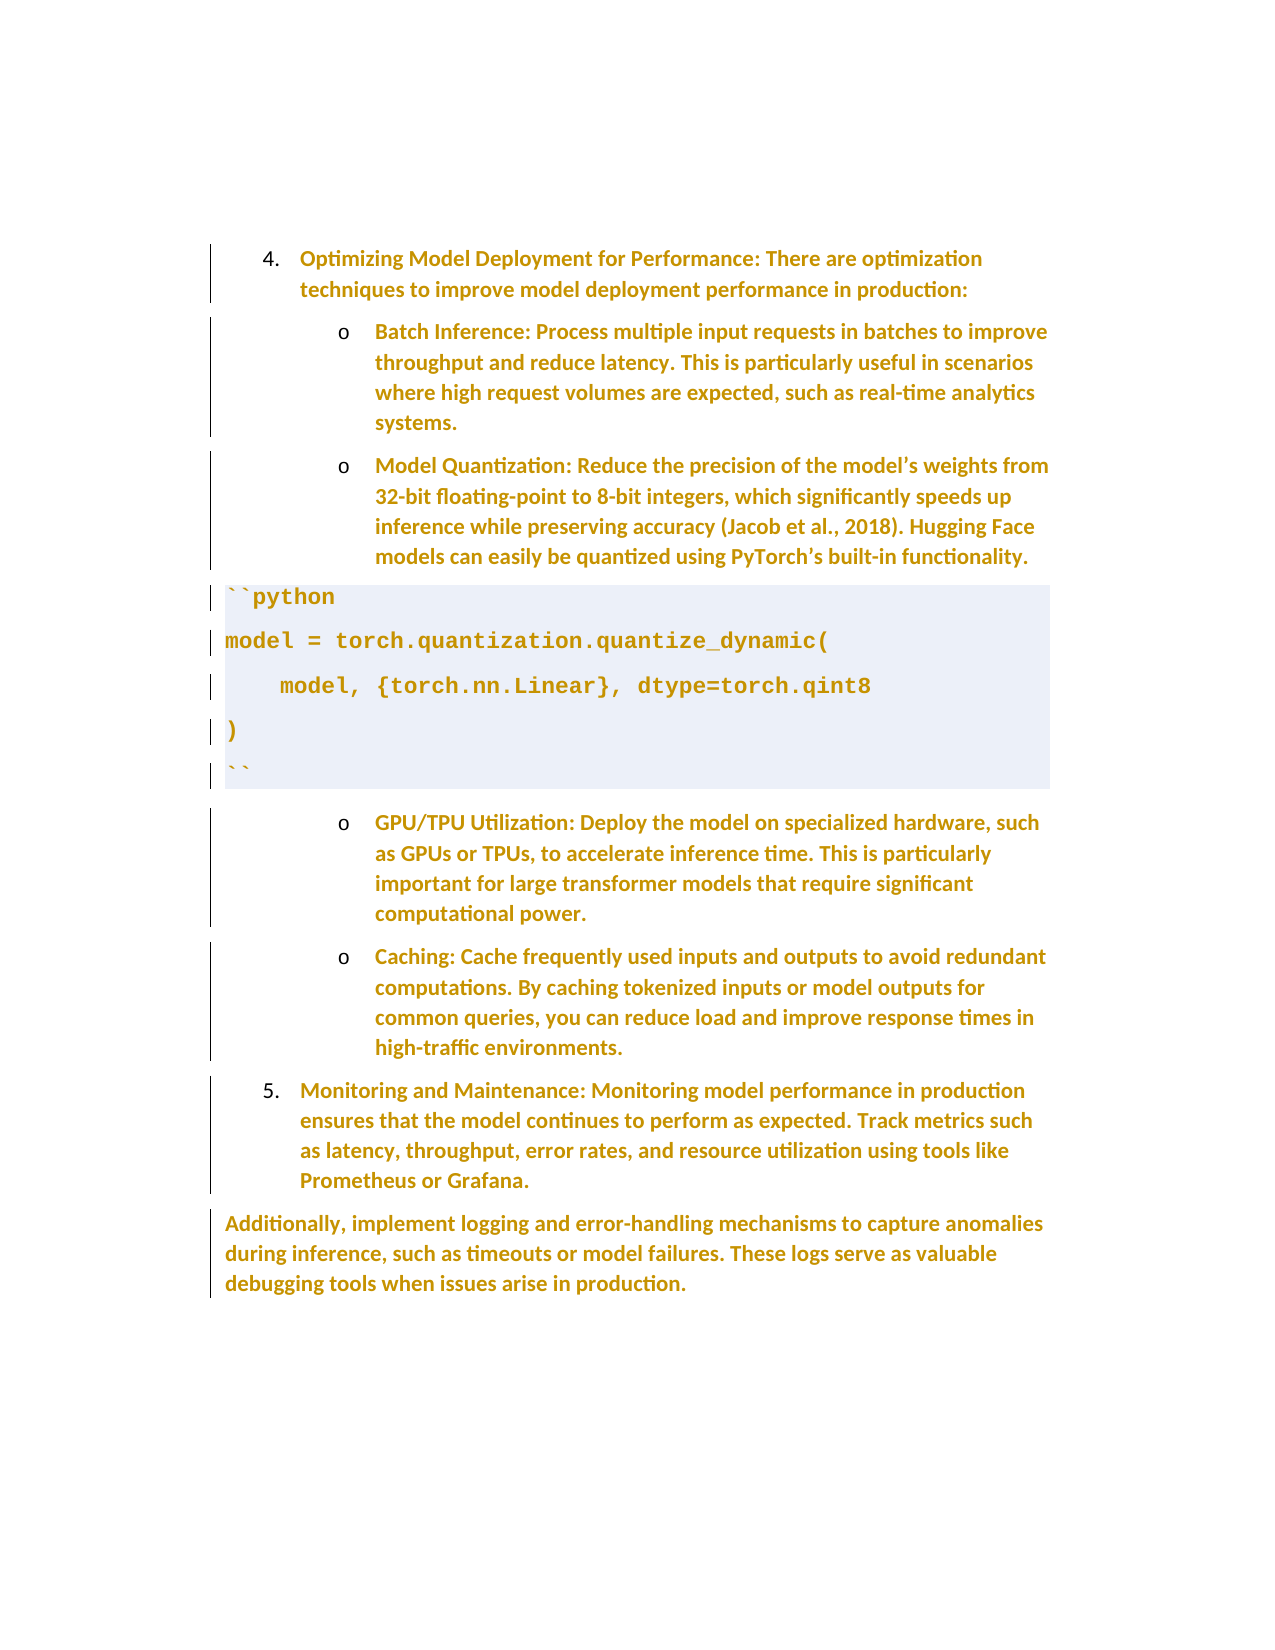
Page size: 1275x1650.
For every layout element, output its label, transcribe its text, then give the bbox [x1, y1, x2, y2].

text model, {torch.nn.Linear}, dtype=torch.qint8 [225, 674, 1050, 700]
text model = torch.quantization.quantize_dynamic( [225, 630, 1050, 656]
text Additionally, implement logging and error-handling mechanisms to capture anomalies during inference, such as timeouts or model failures. These logs serve as valuable debugging tools when issues arise in production. [225, 1209, 1050, 1297]
list Batch Inference: Process multiple input requests in batches to improve throughput and reduce latency. This is particularly useful in scenarios where high request volumes are expected, such as real-time analytics systems. [337, 317, 1050, 437]
text ) [225, 719, 1050, 745]
list Caching: Cache frequently used inputs and outputs to avoid redundant computations. By caching tokenized inputs or model outputs for common queries, you can reduce load and improve response times in high-traffic environments. [337, 942, 1050, 1061]
list Model Quantization: Reduce the precision of the model’s weights from 32-bit floating-point to 8-bit integers, which significantly speeds up inference while preserving accuracy (Jacob et al., 2018). Hugging Face models can easily be quantized using PyTorch’s built-in functionality. [337, 451, 1050, 570]
text ``python [225, 585, 1050, 611]
list GPU/TPU Utilization: Deploy the model on specialized hardware, such as GPUs or TPUs, to accelerate inference time. This is particularly important for large transformer models that require significant computational power. [337, 808, 1050, 927]
text `` [225, 763, 1050, 789]
list Monitoring and Maintenance: Monitoring model performance in production ensures that the model continues to perform as expected. Track metrics such as latency, throughput, error rates, and resource utilization using tools like Prometheus or Grafana. [262, 1076, 1050, 1194]
list Optimizing Model Deployment for Performance: There are optimization techniques to improve model deployment performance in production: [262, 244, 1050, 303]
